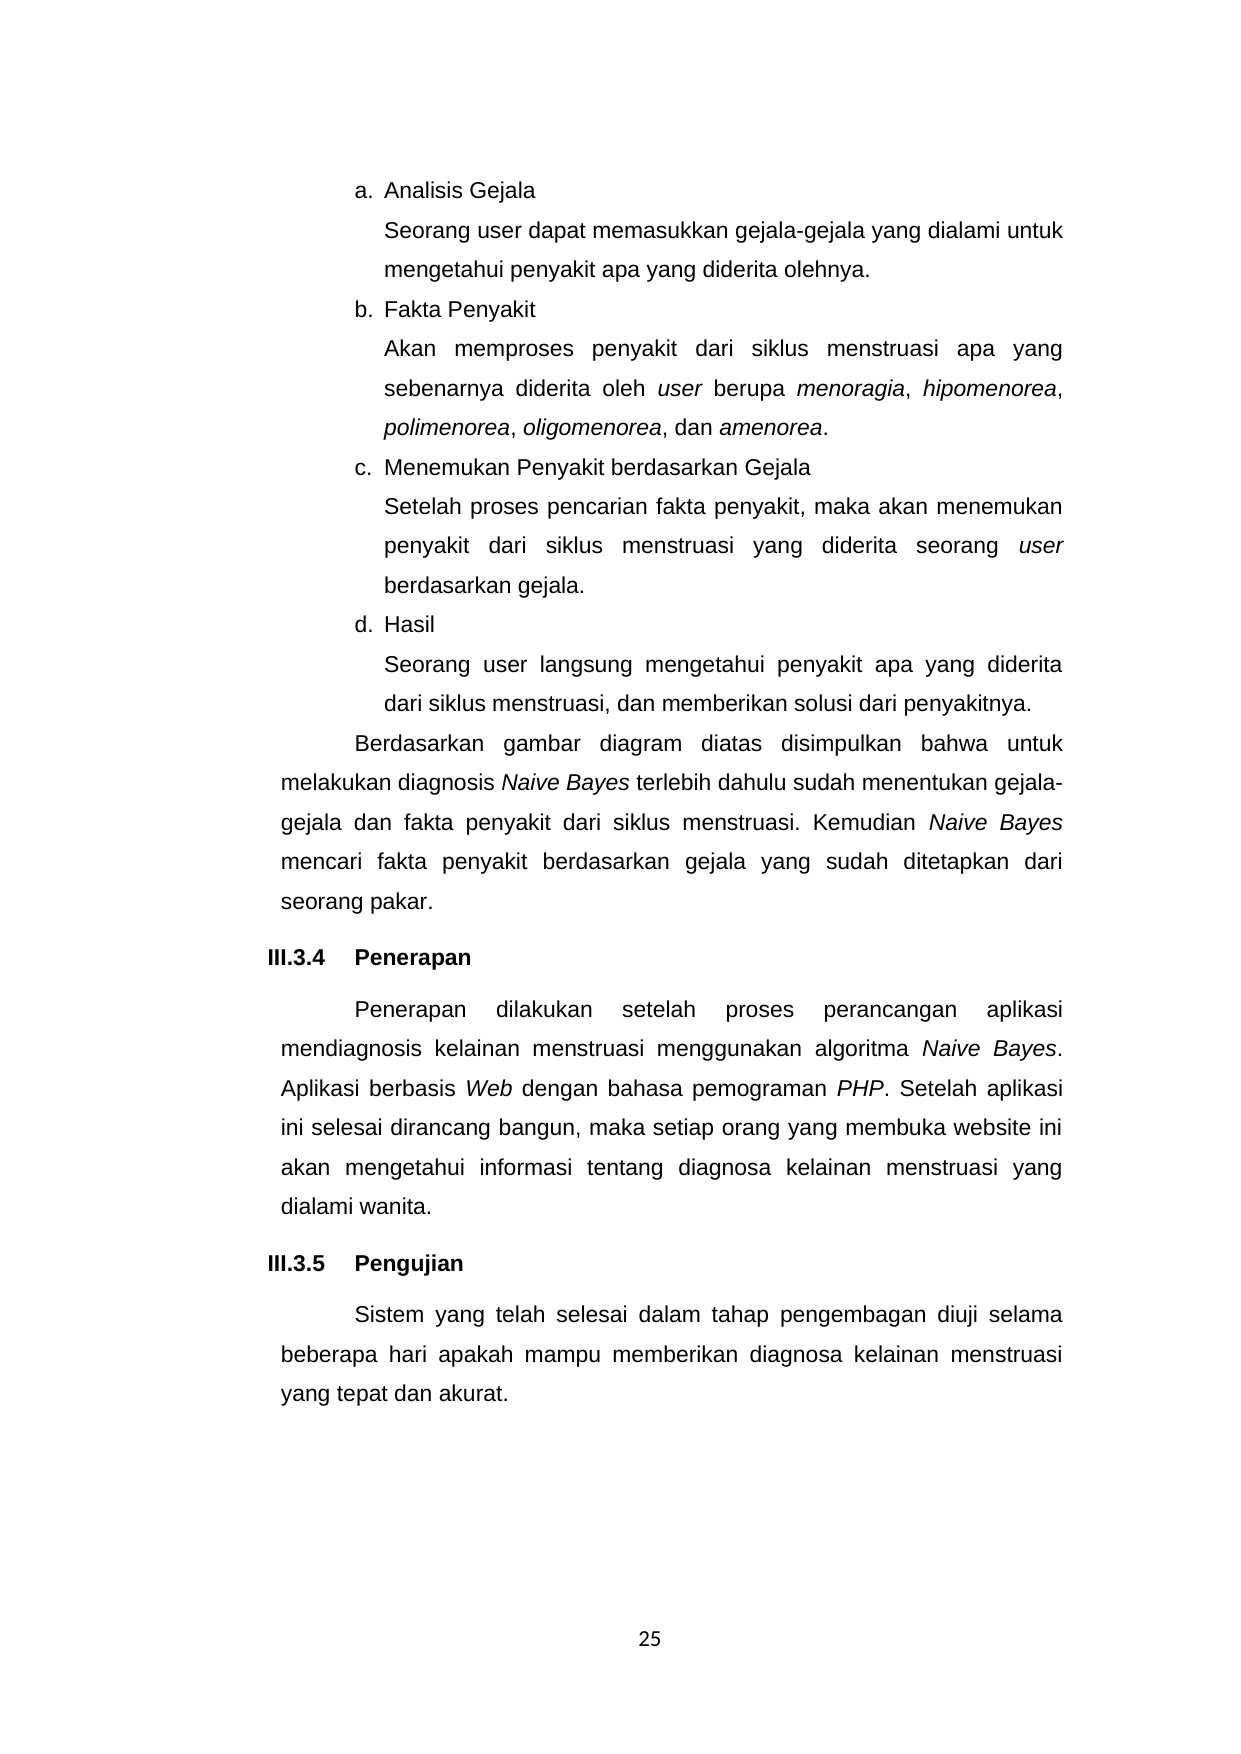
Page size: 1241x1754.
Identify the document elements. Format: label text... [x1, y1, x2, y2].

list Setelah proses pencarian fakta penyakit, maka akan menemukan penyakit dari siklus menstruasi yang diderita seorang user berdasarkan gejala. [384, 493, 1063, 598]
text Sistem yang telah selesai dalam tahap pengembagan diuji selama beberapa hari apakah mampu memberikan diagnosa kelainan menstruasi yang tepat dan akurat. [281, 1301, 1063, 1407]
list Analisis Gejala [354, 177, 1063, 203]
subtitle Penerapan [325, 944, 1063, 970]
list Hasil [354, 611, 1063, 638]
subtitle Pengujian [325, 1249, 1063, 1276]
list Fakta Penyakit [354, 296, 1063, 322]
list Menemukan Penyakit berdasarkan Gejala [354, 453, 1063, 480]
list Seorang user langsung mengetahui penyakit apa yang diderita dari siklus menstruasi, dan memberikan solusi dari penyakitnya. [384, 651, 1063, 717]
list Akan memproses penyakit dari siklus menstruasi apa yang sebenarnya diderita oleh user berupa menoragia, hipomenorea, polimenorea, oligomenorea, dan amenorea. [384, 335, 1063, 440]
text Penerapan dilakukan setelah proses perancangan aplikasi mendiagnosis kelainan menstruasi menggunakan algoritma Naive Bayes. Aplikasi berbasis Web dengan bahasa pemograman PHP. Setelah aplikasi ini selesai dirancang bangun, maka setiap orang yang membuka website ini akan mengetahui informasi tentang diagnosa kelainan menstruasi yang dialami wanita. [281, 996, 1063, 1220]
list Berdasarkan gambar diagram diatas disimpulkan bahwa untuk melakukan diagnosis Naive Bayes terlebih dahulu sudah menentukan gejala-gejala dan fakta penyakit dari siklus menstruasi. Kemudian Naive Bayes mencari fakta penyakit berdasarkan gejala yang sudah ditetapkan dari seorang pakar. [281, 730, 1063, 914]
list Seorang user dapat memasukkan gejala-gejala yang dialami untuk mengetahui penyakit apa yang diderita olehnya. [384, 217, 1063, 282]
